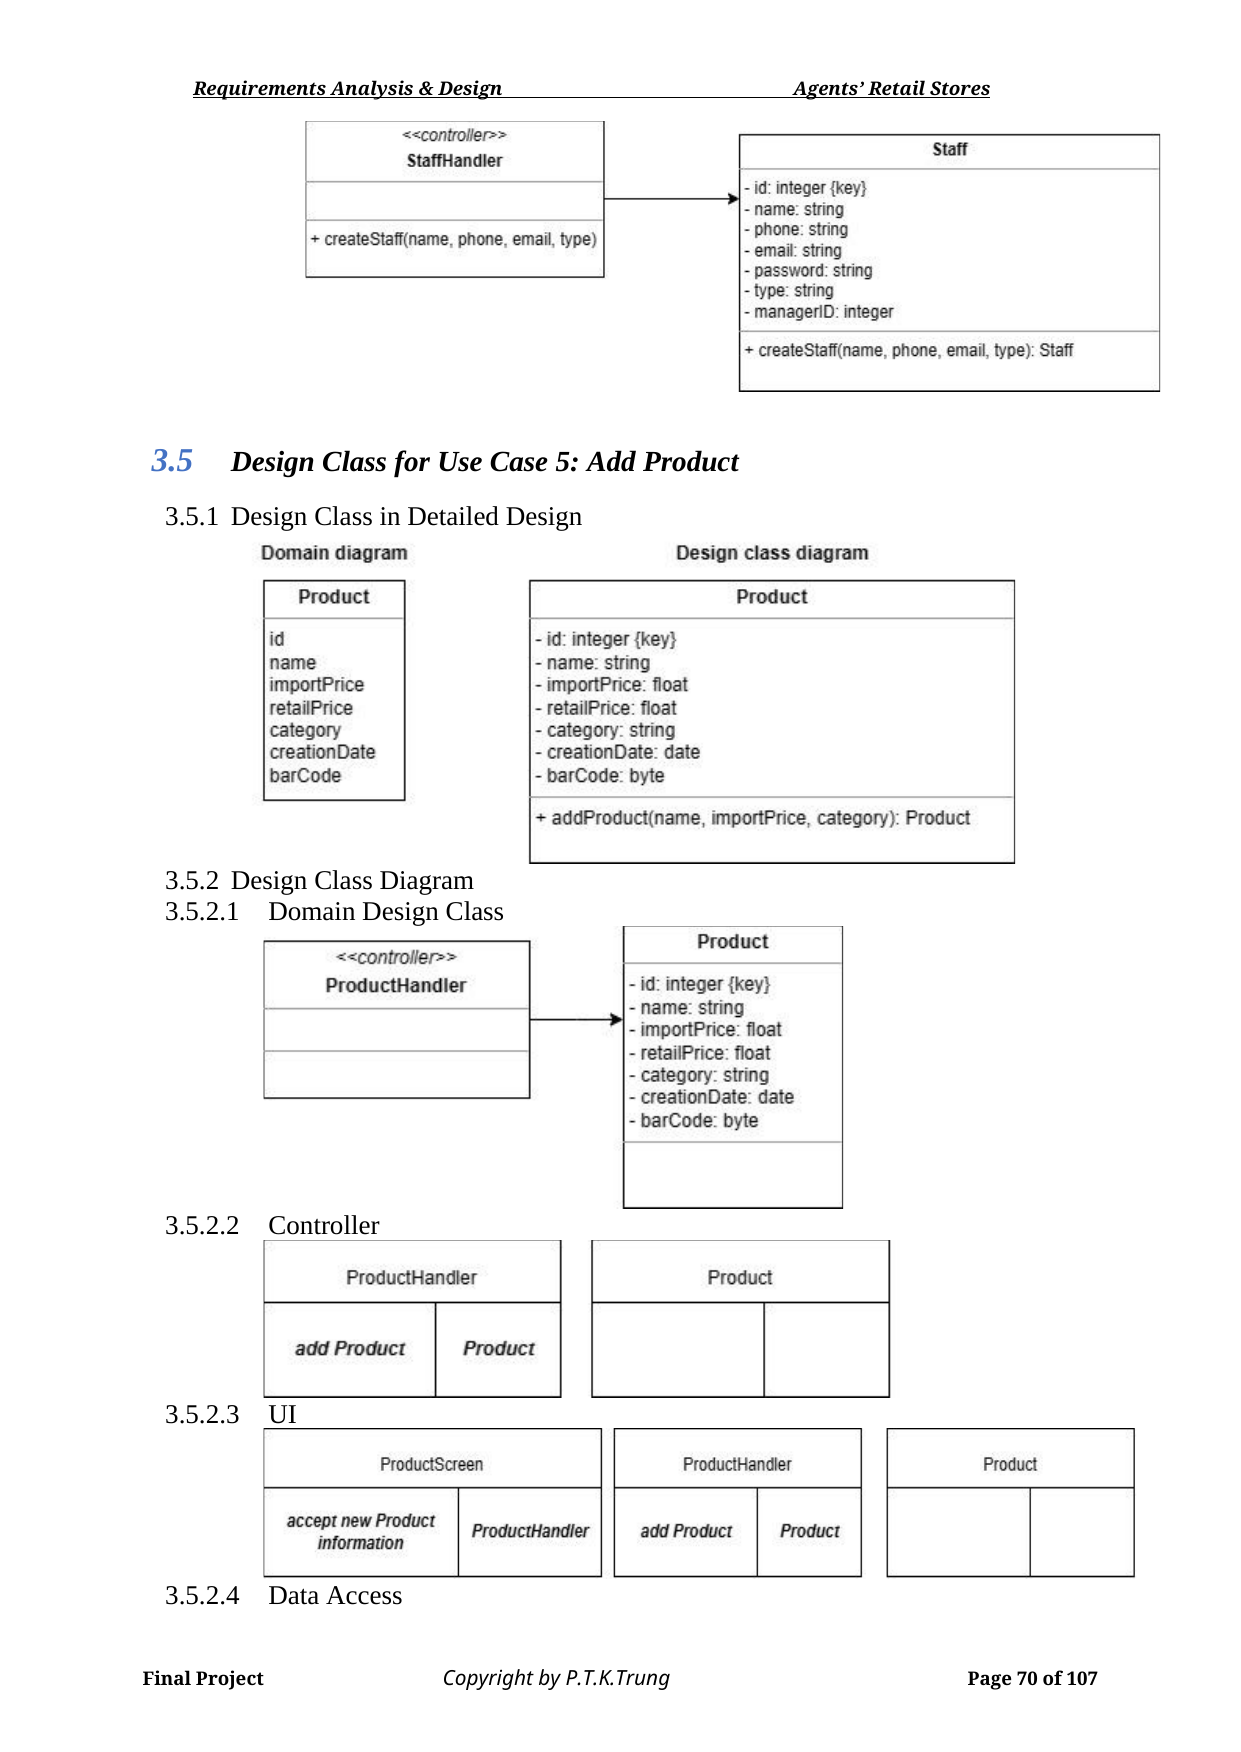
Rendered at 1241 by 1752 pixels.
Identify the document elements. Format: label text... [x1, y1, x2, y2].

picture [305, 121, 1161, 392]
picture [263, 1428, 1148, 1579]
picture [263, 1240, 906, 1398]
picture [263, 926, 844, 1209]
list Design Class Diagram [165, 864, 1122, 895]
list Design Class in Detailed Design [165, 500, 1122, 531]
picture [240, 531, 1015, 864]
list Data Access [165, 1579, 1122, 1610]
list Domain Design Class [165, 895, 1122, 926]
list UI [165, 1398, 1122, 1429]
list Controller [165, 1209, 1122, 1240]
subtitle Design Class for Use Case 5: Add Product [193, 441, 1122, 479]
